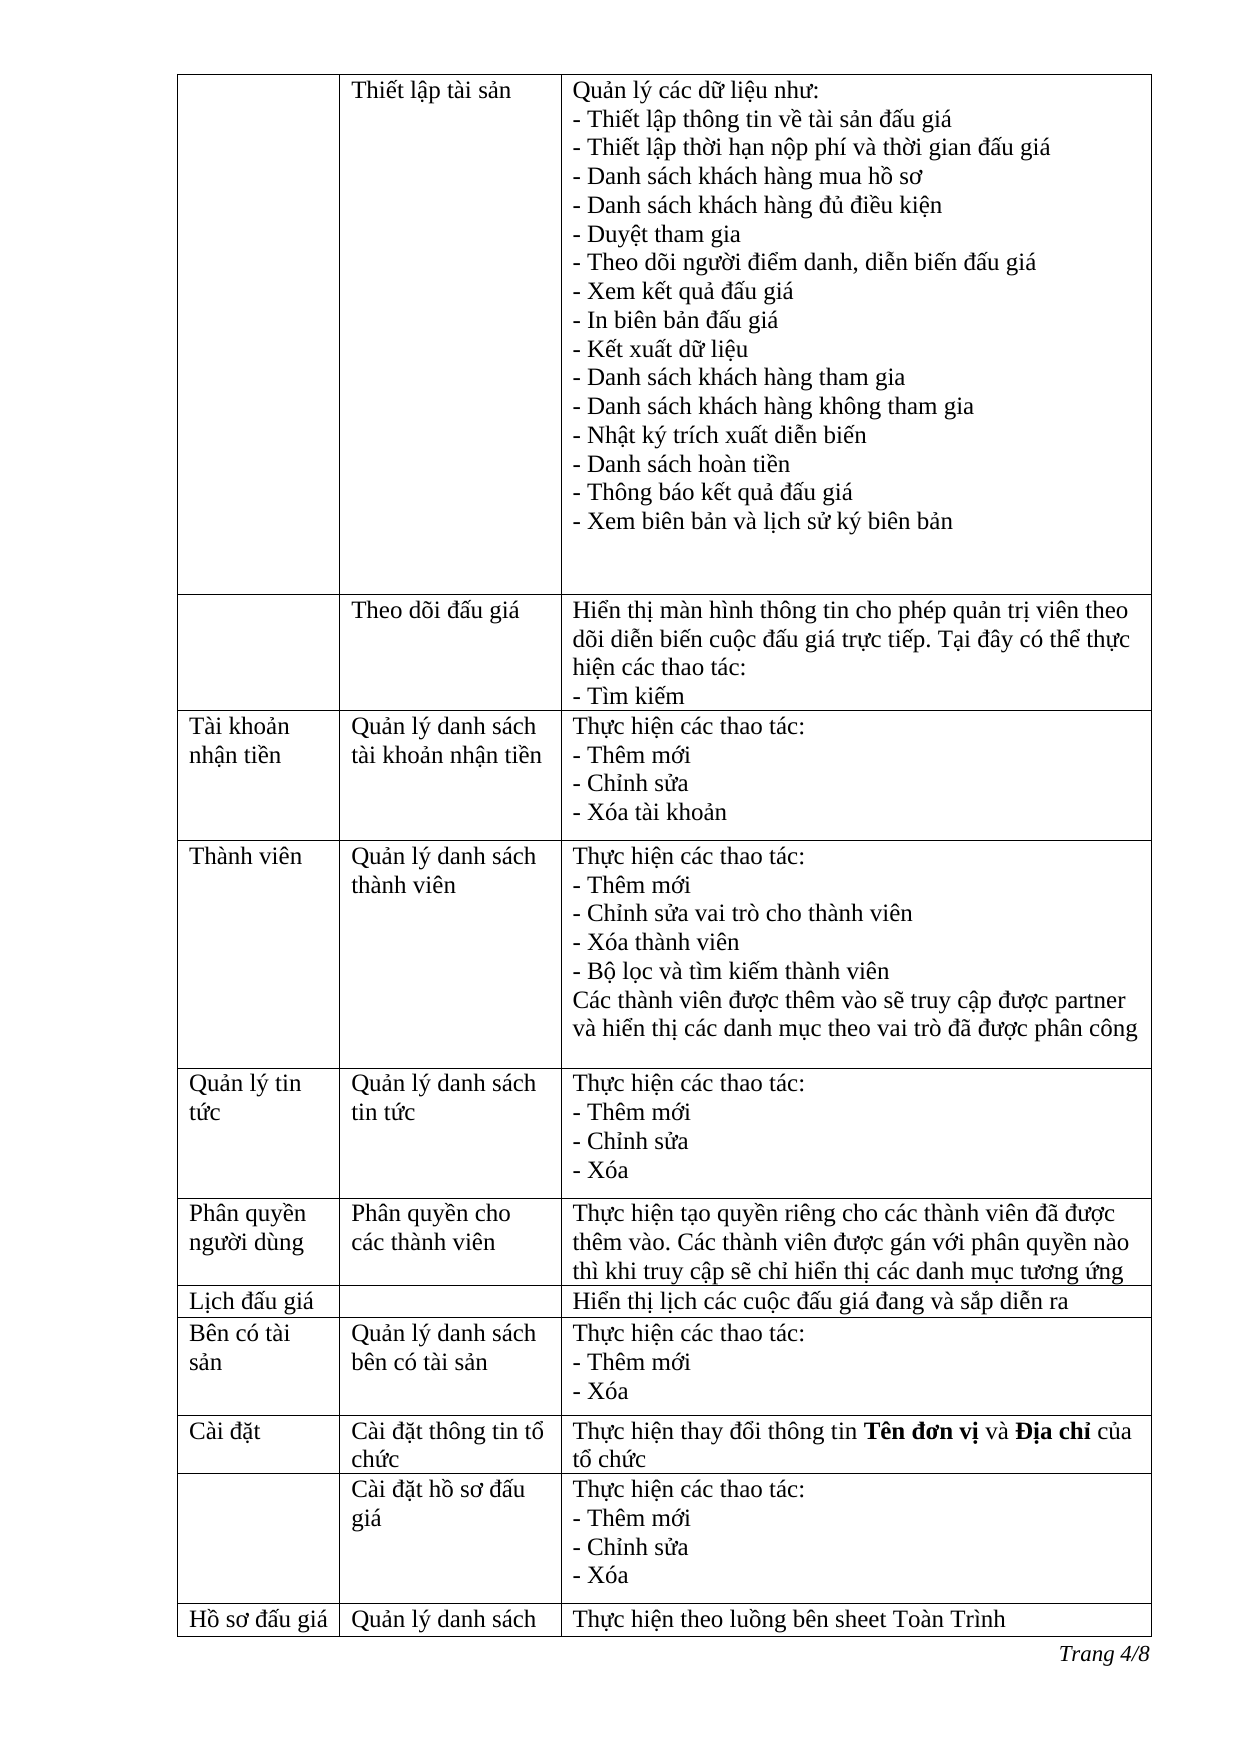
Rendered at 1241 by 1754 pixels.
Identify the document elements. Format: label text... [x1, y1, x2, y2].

table_cell Cài đặt hồ sơ đấu giá [340, 1474, 561, 1603]
table_cell Lịch đấu giá [178, 1286, 339, 1317]
table_cell Quản lý các dữ liệu như: - Thiết lập thông tin về tài sản đấu giá - Thiết lập thời hạn nộp phí và thời gian đấu giá - Danh sách khách hàng mua hồ sơ - Danh sách khách hàng đủ điều kiện - Duyệt tham gia - Theo dõi người điểm danh, diễn biến đấu giá - Xem kết quả đấu giá - In biên bản đấu giá - Kết xuất dữ liệu - Danh sách khách hàng tham gia - Danh sách khách hàng không tham gia - Nhật ký trích xuất diễn biến - Danh sách hoàn tiền - Thông báo kết quả đấu giá - Xem biên bản và lịch sử ký biên bản [562, 75, 1151, 594]
table_cell Bên có tài sản [178, 1318, 339, 1415]
table_cell Hiển thị lịch các cuộc đấu giá đang và sắp diễn ra [562, 1286, 1151, 1317]
table_cell Quản lý danh sách tài khoản nhận tiền [340, 711, 561, 840]
table_cell Thực hiện các thao tác: - Thêm mới - Chỉnh sửa - Xóa [562, 1069, 1151, 1197]
table_cell Thực hiện các thao tác: - Thêm mới - Xóa [562, 1318, 1151, 1415]
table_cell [562, 1604, 1151, 1636]
table_cell Tài khoản nhận tiền [178, 711, 339, 840]
table_cell [340, 1286, 561, 1317]
table_cell [178, 595, 339, 710]
table_cell Theo dõi đấu giá [340, 595, 561, 710]
table_cell Cài đặt thông tin tổ chức [340, 1416, 561, 1473]
table_cell Thiết lập tài sản [340, 75, 561, 594]
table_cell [340, 1604, 561, 1636]
table_cell Phân quyền cho các thành viên [340, 1199, 561, 1285]
table_cell [178, 1474, 339, 1603]
table_cell Thành viên [178, 841, 339, 1067]
table_cell Thực hiện các thao tác: - Thêm mới - Chỉnh sửa vai trò cho thành viên - Xóa thành viên - Bộ lọc và tìm kiếm thành viên Các thành viên được thêm vào sẽ truy cập được partner và hiển thị các danh mục theo vai trò đã được phân công [562, 841, 1151, 1067]
table_cell Phân quyền người dùng [178, 1199, 339, 1285]
table_cell Quản lý danh sách tin tức [340, 1069, 561, 1197]
table_cell Hiển thị màn hình thông tin cho phép quản trị viên theo dõi diễn biến cuộc đấu giá trực tiếp. Tại đây có thể thực hiện các thao tác: - Tìm kiếm [562, 595, 1151, 710]
table_cell Quản lý tin tức [178, 1069, 339, 1197]
table_cell Thực hiện thay đổi thông tin Tên đơn vị và Địa chỉ của tổ chức [562, 1416, 1151, 1473]
table_cell Cài đặt [178, 1416, 339, 1473]
table_cell Quản lý danh sách thành viên [340, 841, 561, 1067]
table_cell Thực hiện các thao tác: - Thêm mới - Chỉnh sửa - Xóa [562, 1474, 1151, 1603]
table_cell Quản lý danh sách bên có tài sản [340, 1318, 561, 1415]
table_cell Thực hiện các thao tác: - Thêm mới - Chỉnh sửa - Xóa tài khoản [562, 711, 1151, 840]
table_cell Hồ sơ đấu giá [178, 1604, 339, 1636]
table_cell [178, 75, 339, 594]
table_cell Thực hiện tạo quyền riêng cho các thành viên đã được thêm vào. Các thành viên được gán với phân quyền nào thì khi truy cập sẽ chỉ hiển thị các danh mục tương ứng [562, 1199, 1151, 1285]
